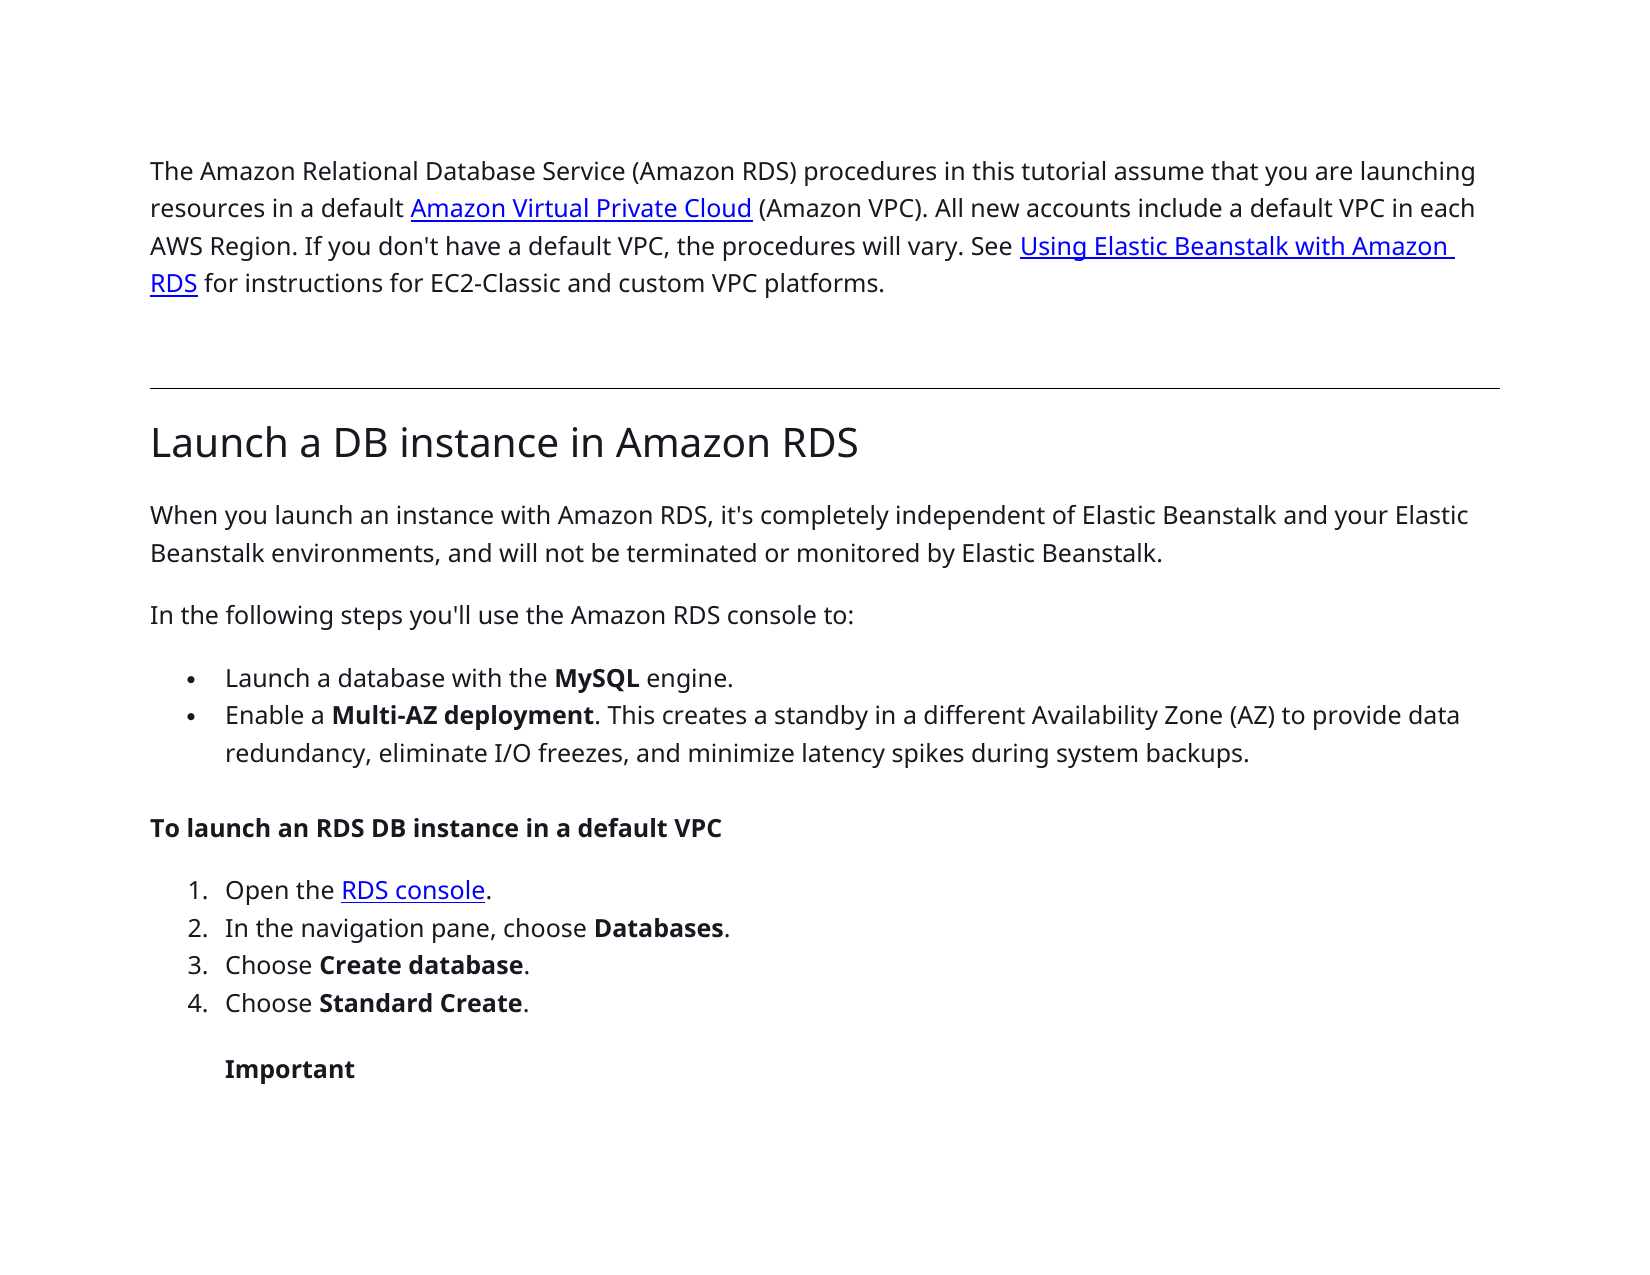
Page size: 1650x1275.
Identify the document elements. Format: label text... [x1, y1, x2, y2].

text When you launch an instance with Amazon RDS, it's completely independent of Elastic Beanstalk and your Elastic Beanstalk environments, and will not be terminated or monitored by Elastic Beanstalk. [150, 494, 1500, 569]
list In the navigation pane, choose Databases. [187, 907, 1500, 944]
title To launch an RDS DB instance in a default VPC [150, 807, 1500, 844]
list Choose Standard Create. [187, 982, 1500, 1019]
list Choose Create database. [187, 944, 1500, 982]
list Open the RDS console. [187, 869, 1500, 907]
text In the following steps you'll use the Amazon RDS console to: [150, 594, 1500, 632]
list Launch a database with the MySQL engine. [187, 657, 1500, 694]
text Important [225, 1048, 1500, 1086]
text The Amazon Relational Database Service (Amazon RDS) procedures in this tutorial assume that you are launching resources in a default Amazon Virtual Private Cloud (Amazon VPC). All new accounts include a default VPC in each AWS Region. If you don't have a default VPC, the procedures will vary. See Using Elastic Beanstalk with Amazon RDS for instructions for EC2-Classic and custom VPC platforms. [150, 150, 1500, 300]
subtitle Launch a DB instance in Amazon RDS [150, 389, 1500, 469]
list Enable a Multi-AZ deployment. This creates a standby in a different Availability Zone (AZ) to provide data redundancy, eliminate I/O freezes, and minimize latency spikes during system backups. [187, 694, 1500, 769]
